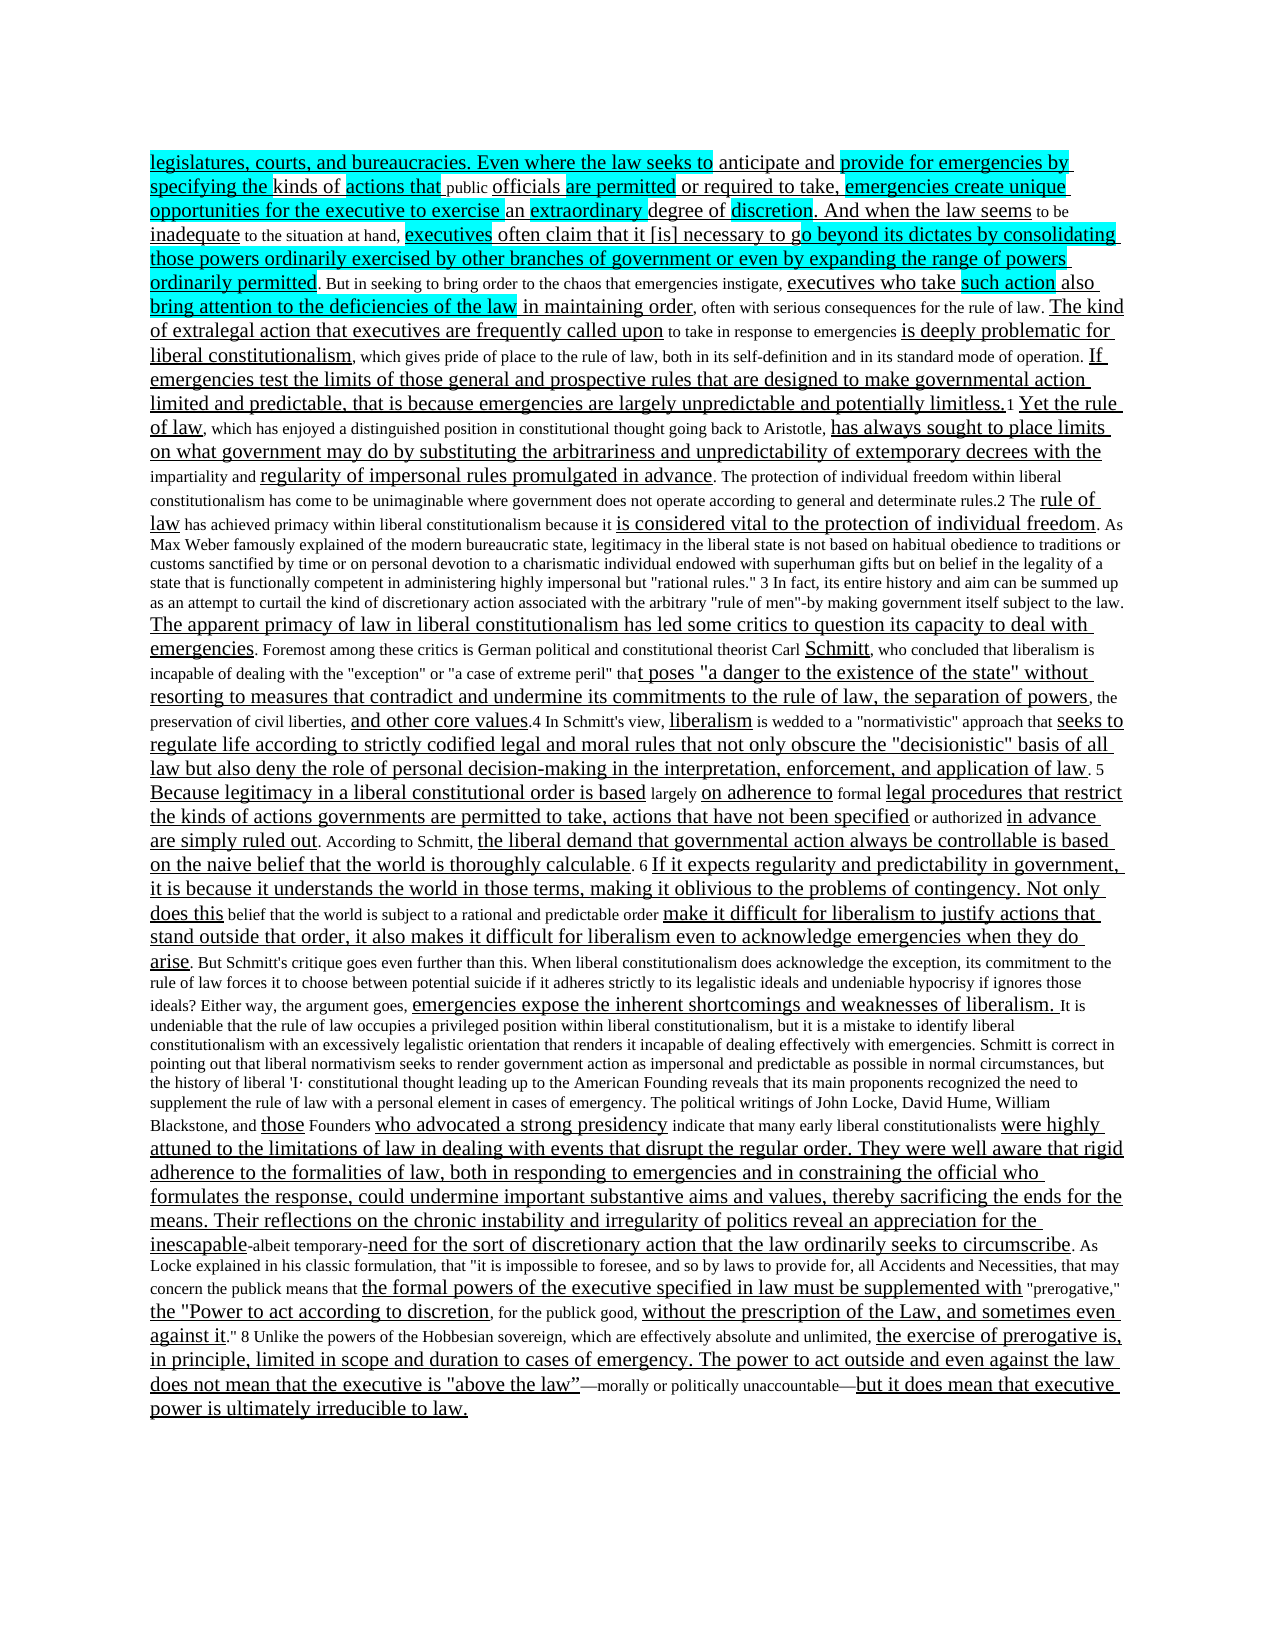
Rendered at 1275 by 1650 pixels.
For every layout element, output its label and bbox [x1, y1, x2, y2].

text [150, 150, 1125, 1419]
